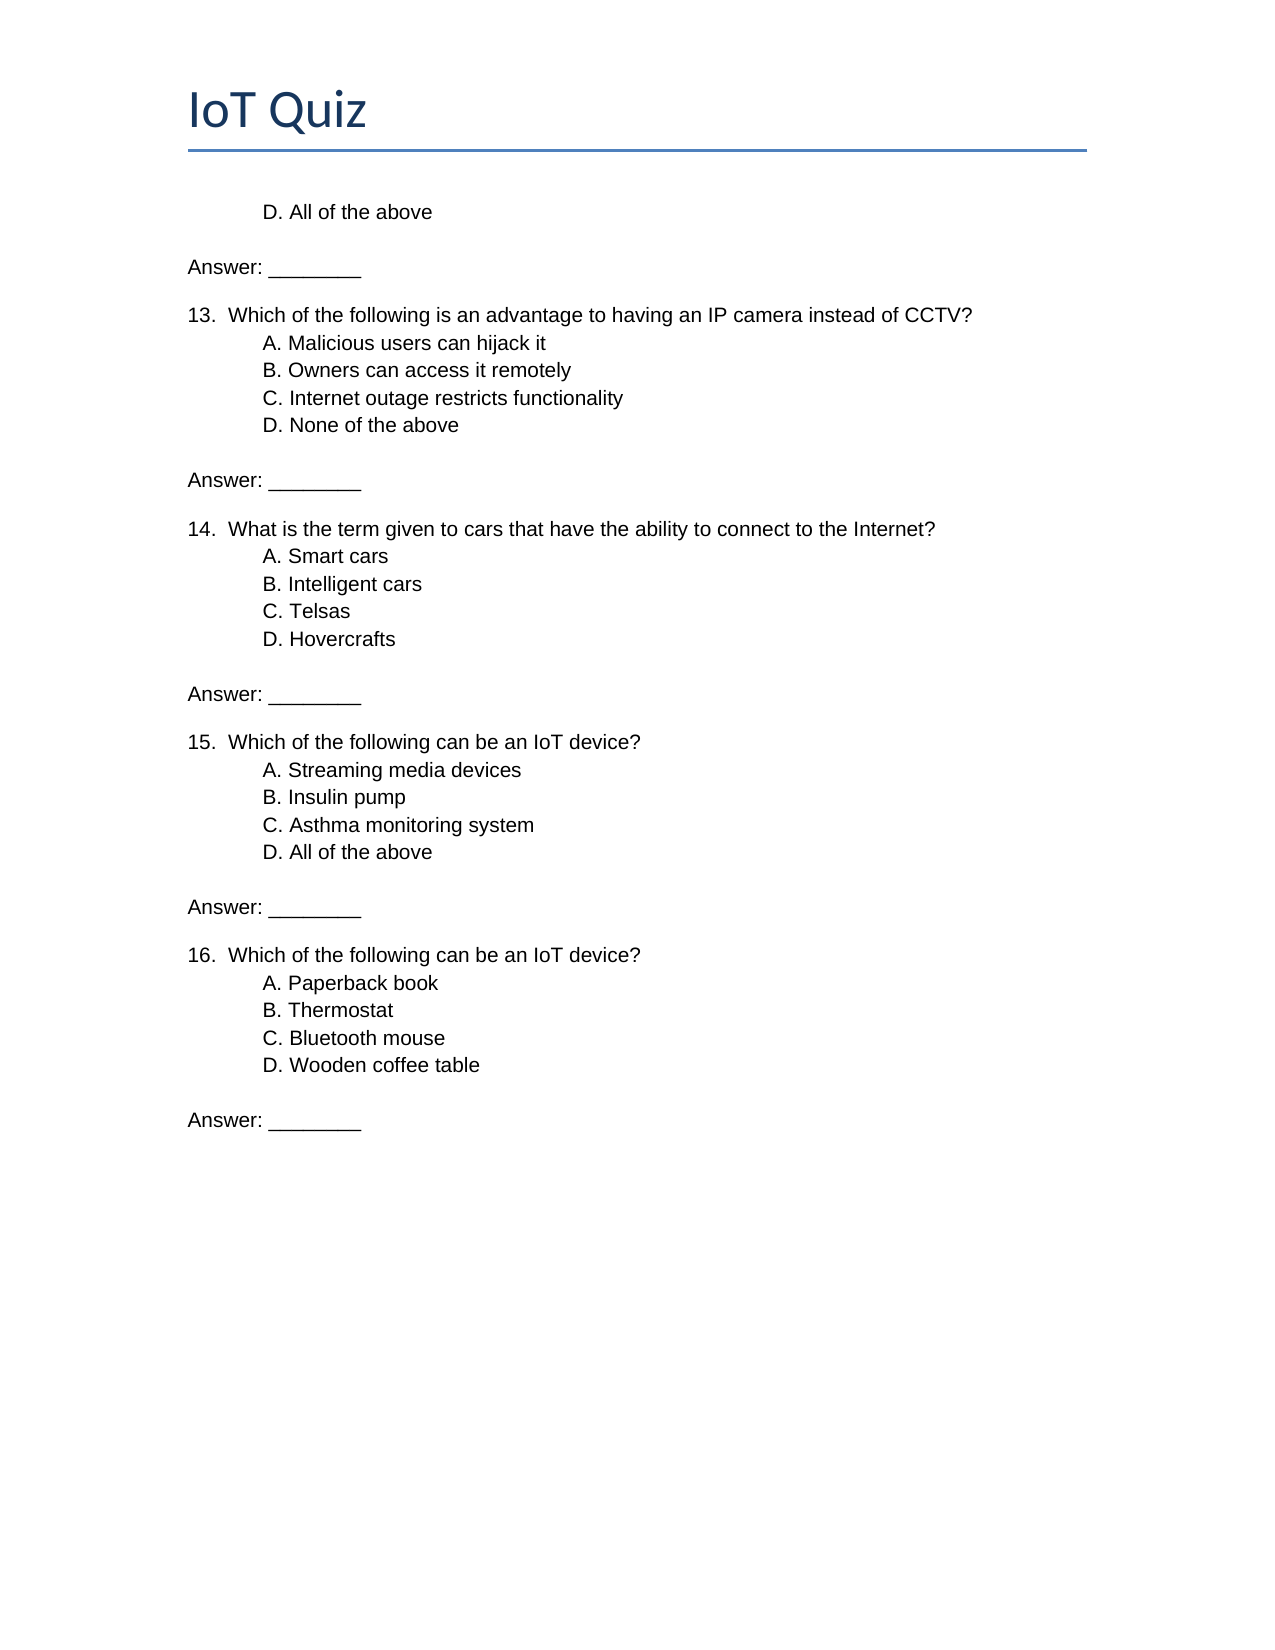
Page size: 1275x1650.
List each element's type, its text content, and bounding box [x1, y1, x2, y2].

text 15. Which of the following can be an IoT device? A. Streaming media devices B. Insulin pump C. Asthma monitoring system D. All of the above Answer: ________ [187, 730, 1087, 919]
text 14. What is the term given to cars that have the ability to connect to the Internet? A. Smart cars B. Intelligent cars C. Telsas D. Hovercrafts Answer: ________ [187, 517, 1087, 706]
text 13. Which of the following is an advantage to having an IP camera instead of CCTV? A. Malicious users can hijack it B. Owners can access it remotely C. Internet outage restricts functionality D. None of the above Answer: ________ [187, 303, 1087, 492]
text 16. Which of the following can be an IoT device? A. Paperback book B. Thermostat C. Bluetooth mouse D. Wooden coffee table Answer: ________ [187, 943, 1087, 1132]
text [187, 200, 1087, 279]
